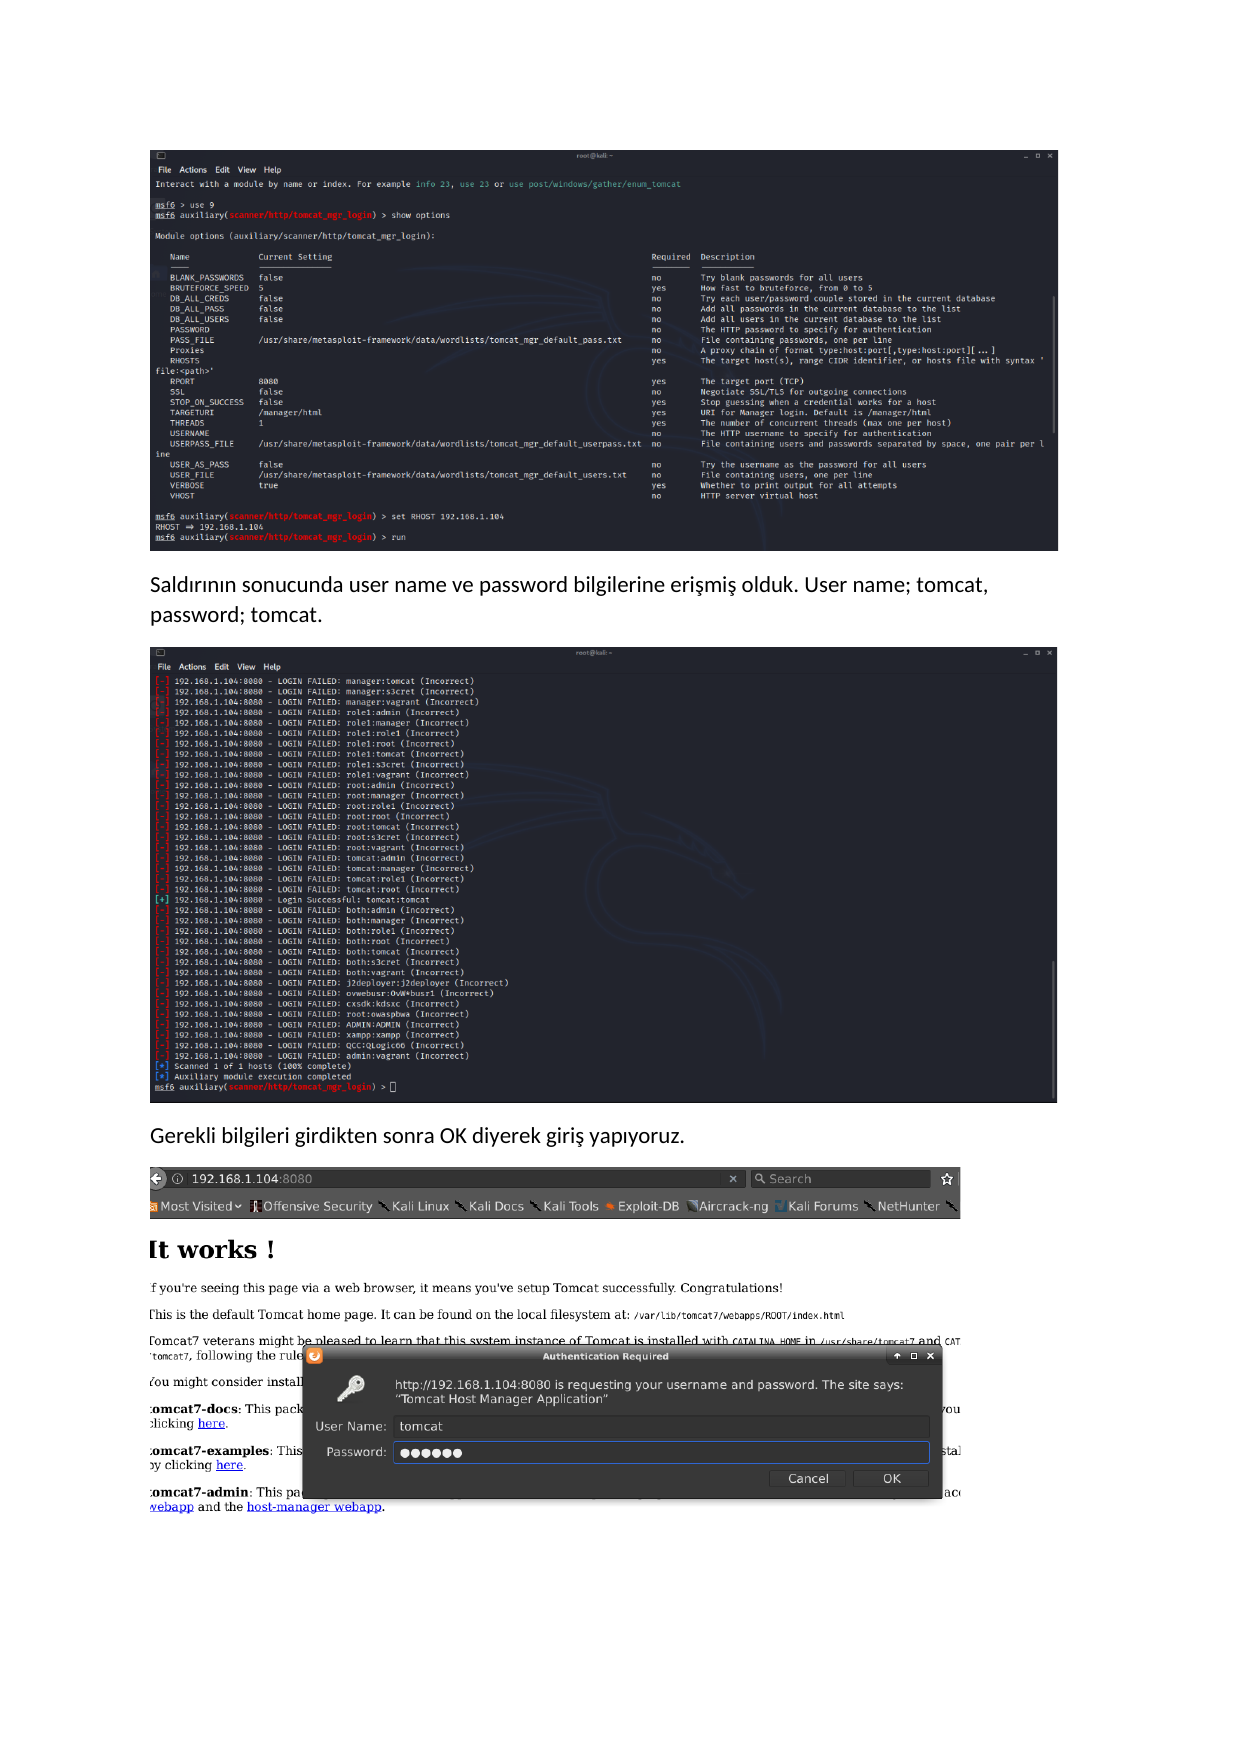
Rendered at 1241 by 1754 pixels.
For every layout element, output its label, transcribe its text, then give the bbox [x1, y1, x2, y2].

picture [150, 150, 1059, 551]
picture [150, 1167, 961, 1524]
text Gerekli bilgileri girdikten sonra OK diyerek giriş yapıyoruz. [150, 1121, 1090, 1149]
text Saldırının sonucunda user name ve password bilgilerine erişmiş olduk. User name; tomcat, password; tomcat. [150, 570, 1090, 628]
picture [150, 647, 1058, 1103]
